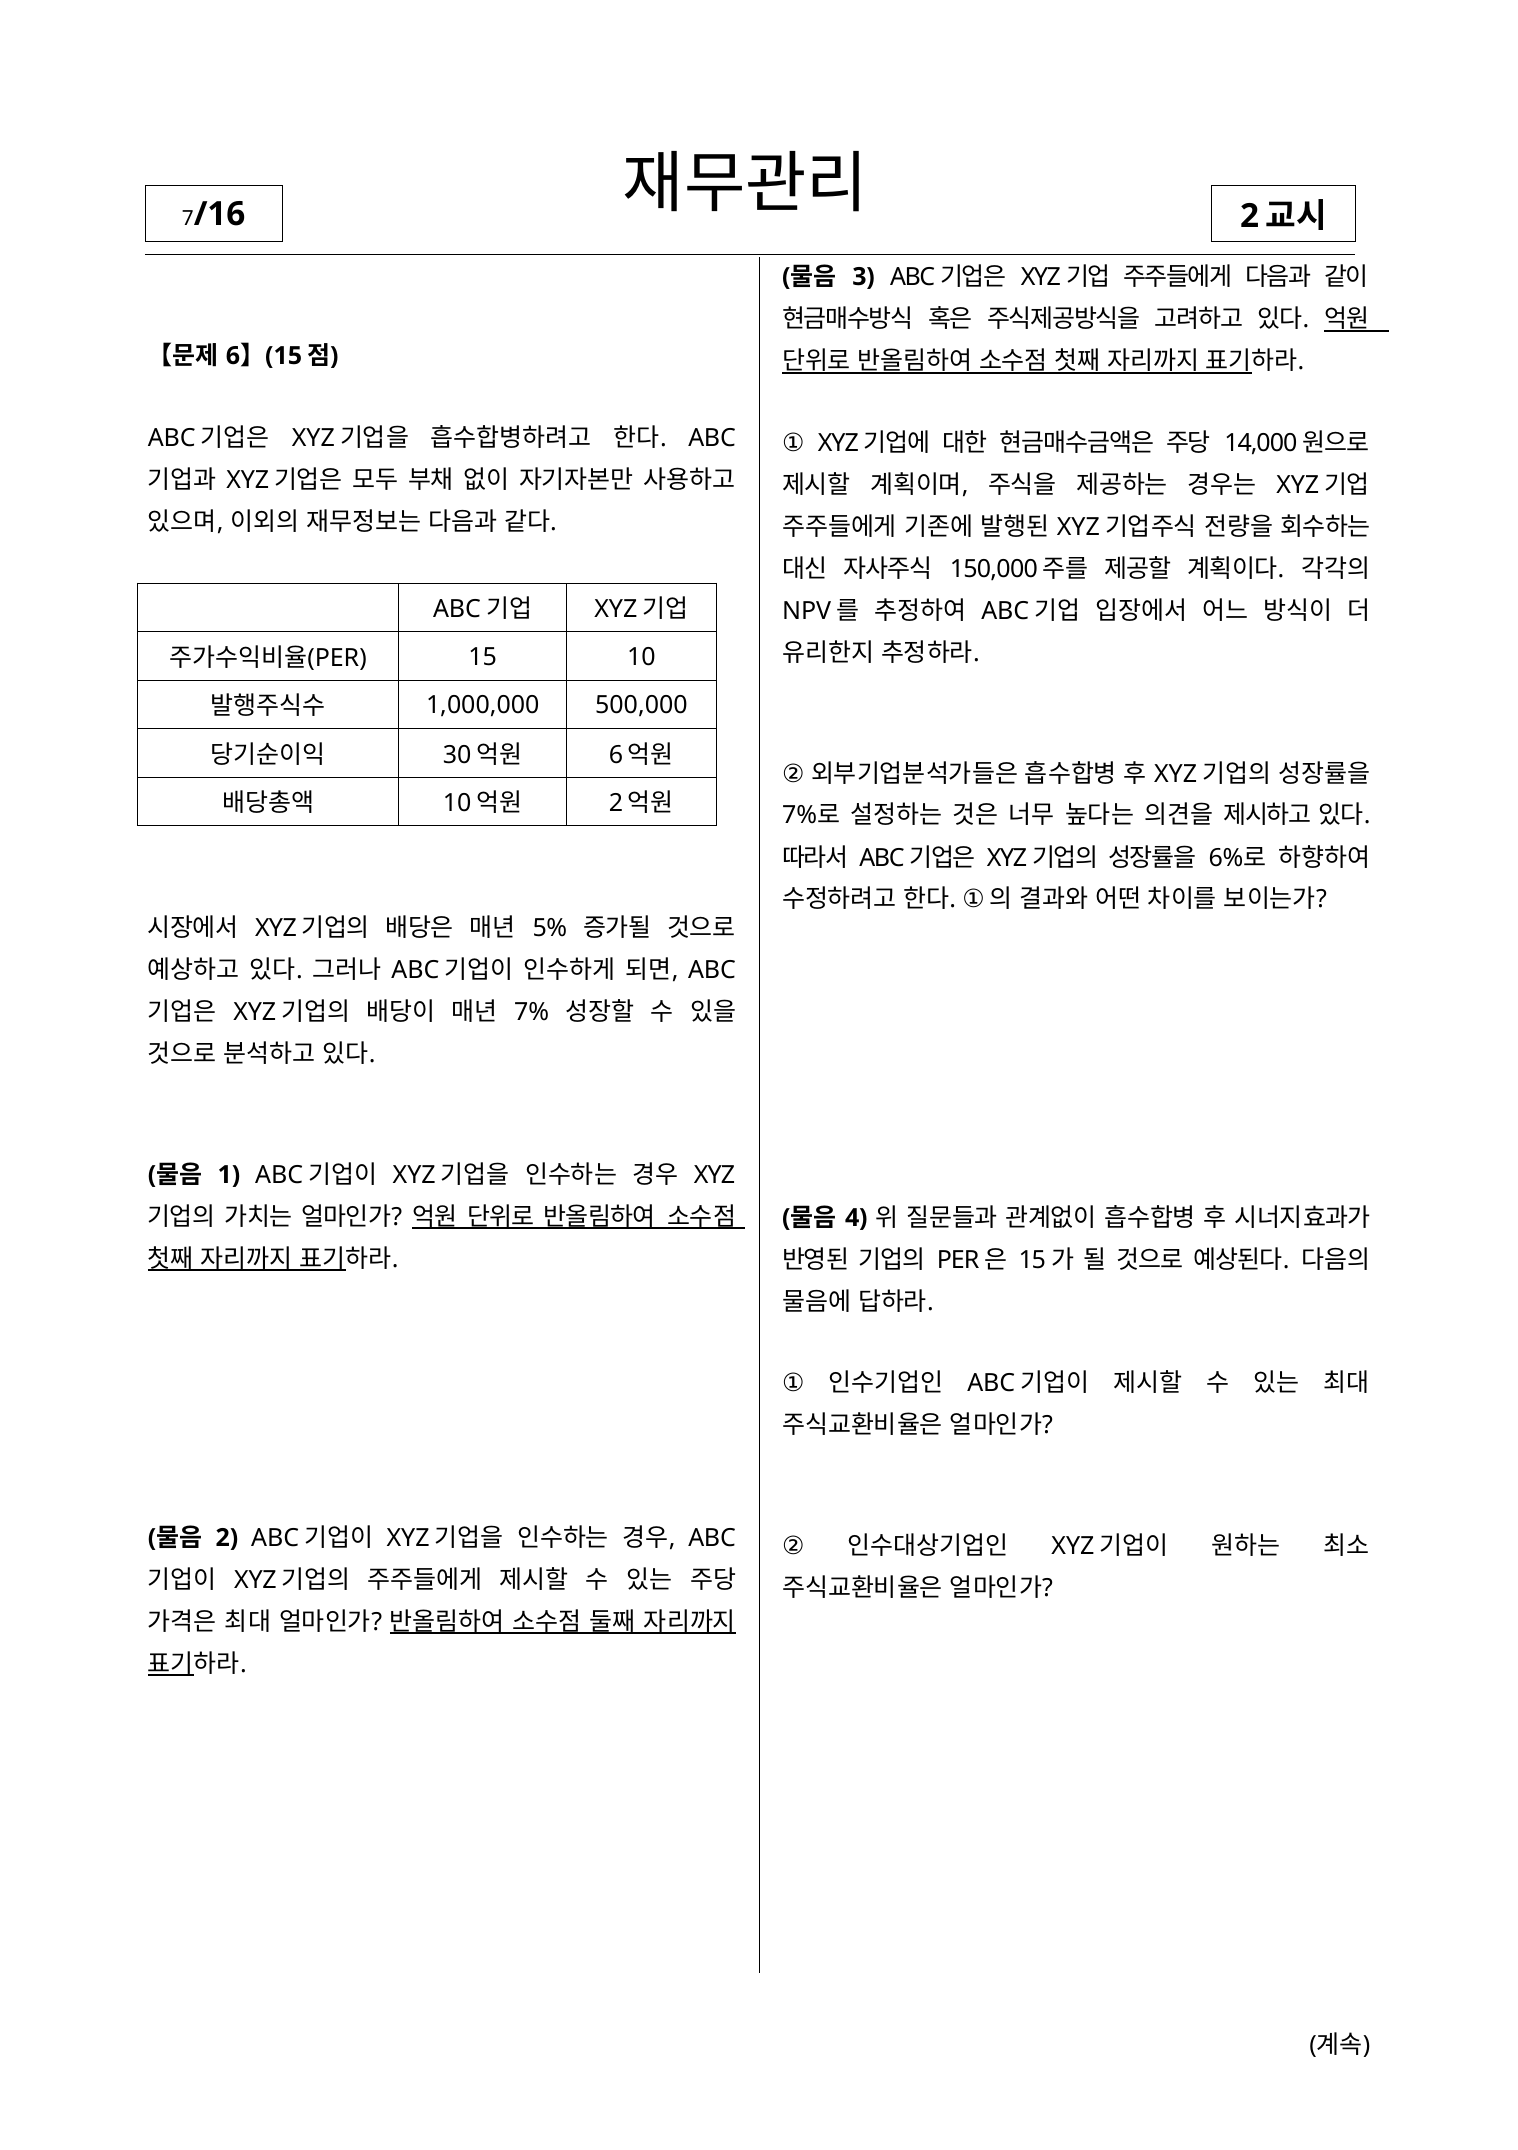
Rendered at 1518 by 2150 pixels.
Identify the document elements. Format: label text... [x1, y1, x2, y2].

text ABC기업은 XYZ기업을 흡수합병하려고 한다. ABC기업과 XYZ기업은 모두 부채 없이 자기자본만 사용하고 있으며, 이외의 재무정보는 다음과 같다. [148, 417, 736, 537]
table_cell 2억원 [567, 778, 716, 825]
text 【문제 6】(15점) [148, 336, 736, 372]
table_cell 500,000 [567, 681, 716, 728]
table_cell 15 [399, 632, 566, 680]
text (물음 3) ABC기업은 XYZ기업 주주들에게 다음과 같이 현금매수방식 혹은 주식제공방식을 고려하고 있다. 억원 단위로 반올림하여 소수점 첫째 자리까지 표기하라. [782, 257, 1370, 377]
table_cell 당기순이익 [138, 729, 398, 777]
text (물음 1) ABC기업이 XYZ기업을 인수하는 경우 XYZ기업의 가치는 얼마인가? 억원 단위로 반올림하여 소수점 첫째 자리까지 표기하라. [148, 1154, 736, 1275]
text ① 인수기업인 ABC기업이 제시할 수 있는 최대 주식교환비율은 얼마인가? [782, 1363, 1370, 1441]
text (물음 2) ABC기업이 XYZ기업을 인수하는 경우, ABC기업이 XYZ기업의 주주들에게 제시할 수 있는 주당 가격은 최대 얼마인가? 반올림하여 소수점 둘째 자리까지 표기하라. [148, 1517, 736, 1679]
table_cell 1,000,000 [399, 681, 566, 728]
text 시장에서 XYZ기업의 배당은 매년 5% 증가될 것으로 예상하고 있다. 그러나 ABC기업이 인수하게 되면, ABC기업은 XYZ기업의 배당이 매년 7% 성장할 수 있을 것으로 분석하고 있다. [148, 908, 736, 1070]
text ② 인수대상기업인 XYZ기업이 원하는 최소 주식교환비율은 얼마인가? [782, 1526, 1370, 1604]
table_cell 6억원 [567, 729, 716, 777]
table_header ABC기업 [399, 584, 566, 631]
table_cell 10 [567, 632, 716, 680]
table_header [138, 584, 398, 631]
text ① XYZ기업에 대한 현금매수금액은 주당 14,000원으로 제시할 계획이며, 주식을 제공하는 경우는 XYZ기업 주주들에게 기존에 발행된 XYZ기업주식 전량을 회수하는 대신 자사주식 150,000주를 제공할 계획이다. 각각의 NPV를 추정하여 ABC기업 입장에서 어느 방식이 더 유리한지 추정하라. [782, 422, 1370, 668]
text (물음 4) 위 질문들과 관계없이 흡수합병 후 시너지효과가 반영된 기업의 PER은 15가 될 것으로 예상된다. 다음의 물음에 답하라. [782, 1197, 1370, 1317]
text ② 외부기업분석가들은 흡수합병 후 XYZ기업의 성장률을 7%로 설정하는 것은 너무 높다는 의견을 제시하고 있다. 따라서 ABC기업은 XYZ기업의 성장률을 6%로 하향하여 수정하려고 한다. ①의 결과와 어떤 차이를 보이는가? [782, 753, 1370, 915]
table_header XYZ기업 [567, 584, 716, 631]
table_cell 발행주식수 [138, 681, 398, 728]
table_cell 10억원 [399, 778, 566, 825]
table_cell 배당총액 [138, 778, 398, 825]
table_cell 30억원 [399, 729, 566, 777]
table_cell 주가수익비율(PER) [138, 632, 398, 680]
